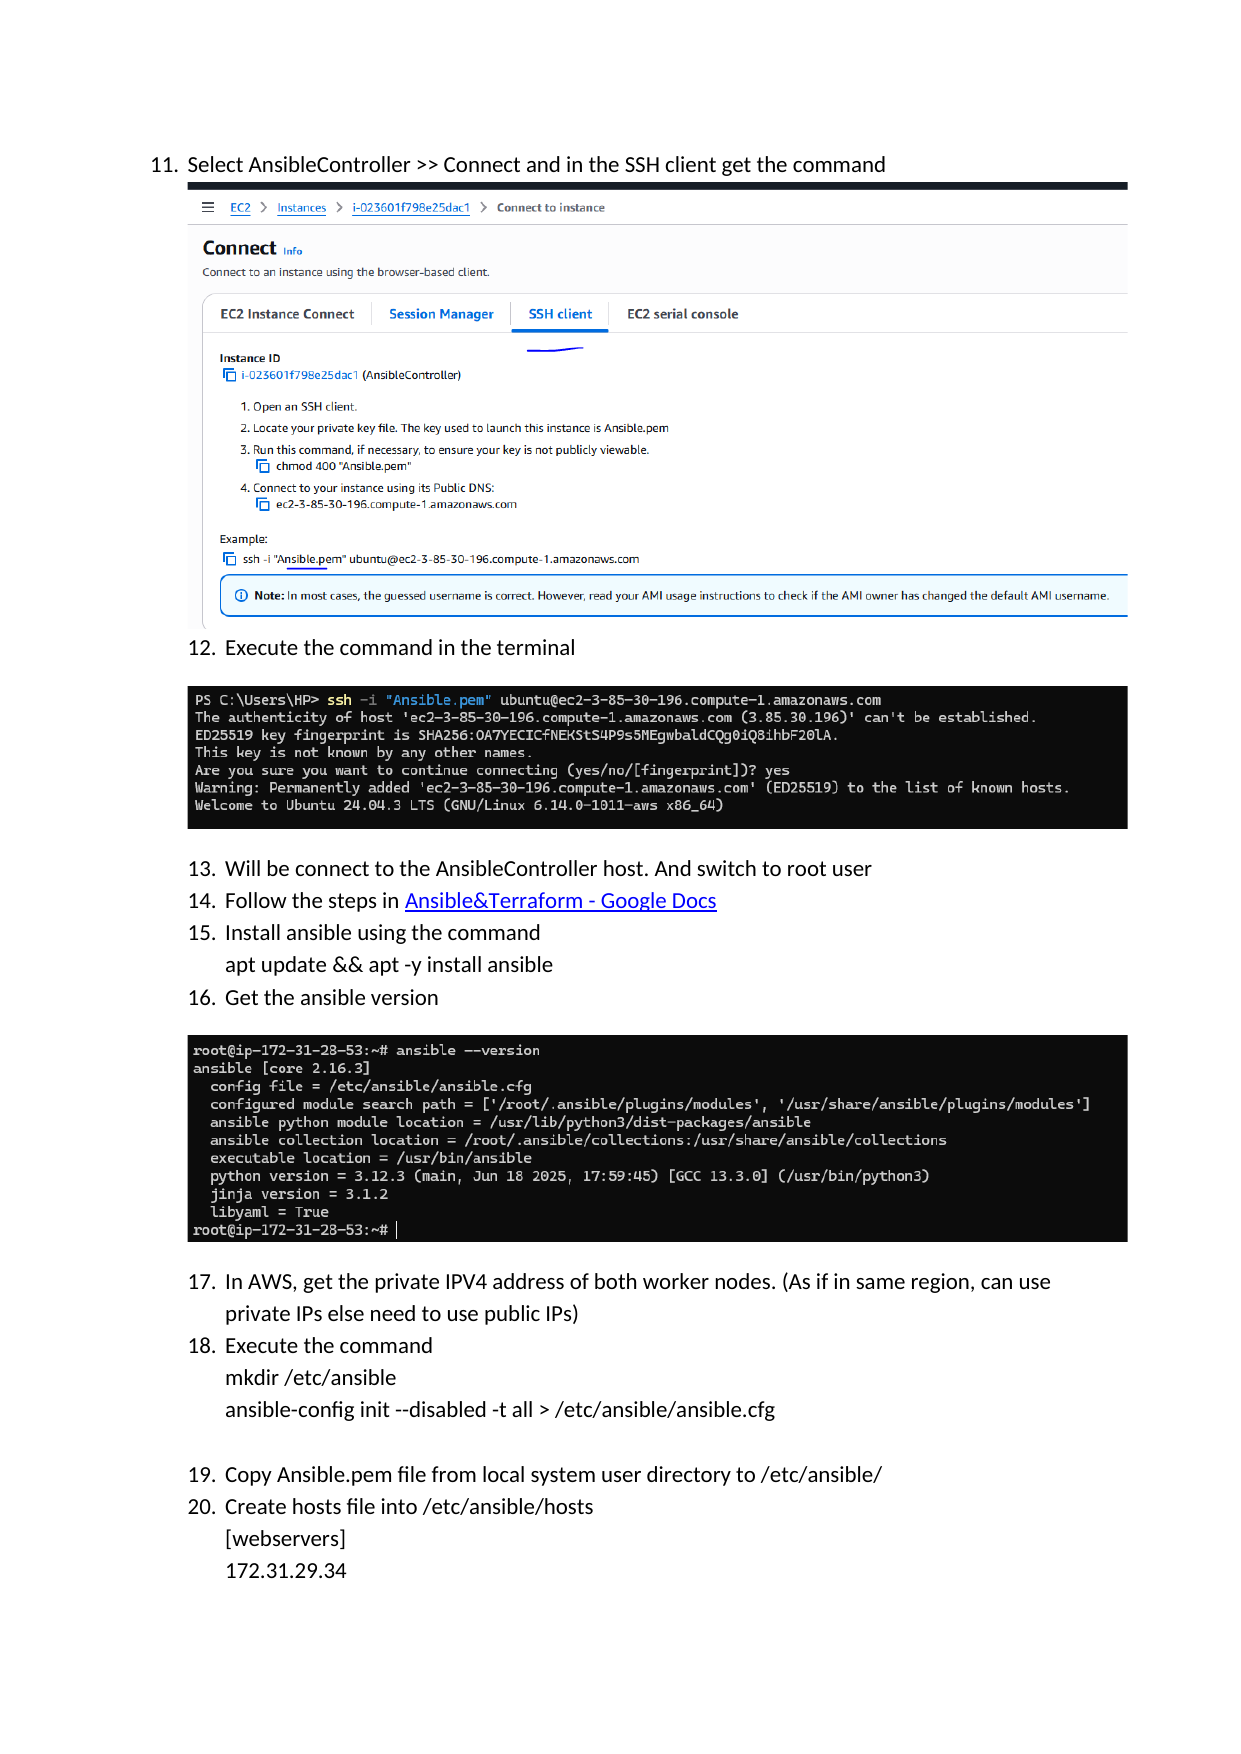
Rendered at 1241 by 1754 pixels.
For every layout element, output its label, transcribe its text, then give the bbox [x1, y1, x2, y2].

picture [187, 182, 1128, 629]
list Install ansible using the command [187, 918, 1090, 946]
list Follow the steps in Ansible&Terraform - Google Docs [187, 886, 1090, 914]
picture [187, 1035, 1128, 1242]
list apt update && apt -y install ansible [225, 951, 1090, 979]
list [webservers] [225, 1524, 1090, 1552]
list mkdir /etc/ansible [225, 1363, 1090, 1391]
list Get the ansible version [187, 983, 1090, 1011]
list Copy Ansible.pem file from local system user directory to /etc/ansible/ [187, 1460, 1090, 1488]
list 172.31.29.34 [225, 1556, 1090, 1584]
picture [187, 686, 1128, 829]
list ansible-config init --disabled -t all > /etc/ansible/ansible.cfg [225, 1396, 1090, 1423]
list Will be connect to the AnsibleController host. And switch to root user [187, 854, 1090, 882]
list Create hosts file into /etc/ansible/hosts [187, 1492, 1090, 1520]
list In AWS, get the private IPV4 address of both worker nodes. (As if in same region, can use private IPs else need to use public IPs) [187, 1267, 1090, 1327]
list Execute the command in the terminal [187, 633, 1090, 661]
list Execute the command [187, 1331, 1090, 1359]
